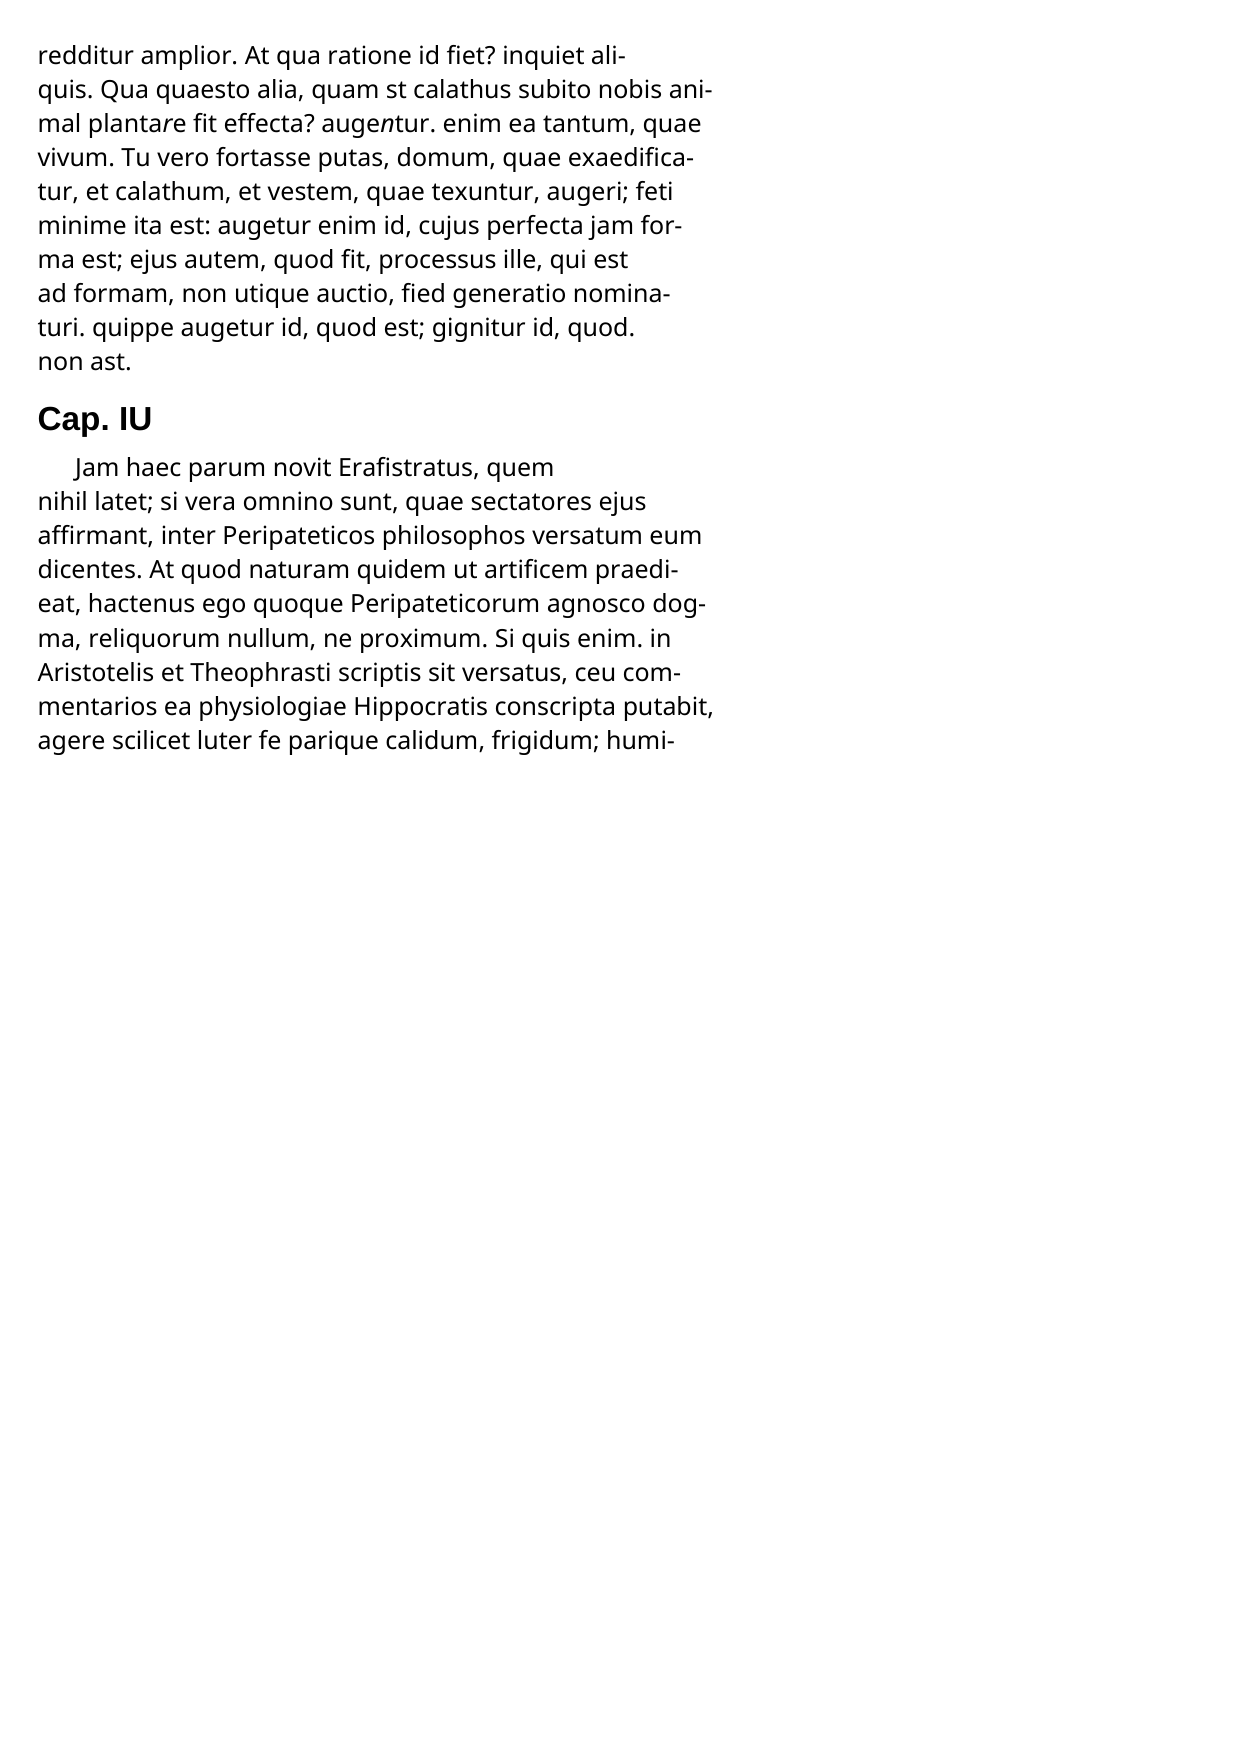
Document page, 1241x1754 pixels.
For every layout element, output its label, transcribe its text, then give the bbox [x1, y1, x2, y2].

subtitle Cap. IU [37, 399, 1203, 437]
text redditur amplior. At qua ratione id fiet? inquiet ali- quis. Qua quaesto alia, quam st calathus subito nobis ani- mal plantare fit effecta? augentur. enim ea tantum, quae vivum. Tu vero fortasse putas, domum, quae exaedifica- tur, et calathum, et vestem, quae texuntur, augeri; feti minime ita est: augetur enim id, cujus perfecta jam for- ma est; ejus autem, quod fit, processus ille, qui est ad formam, non utique auctio, fied generatio nomina- turi. quippe augetur id, quod est; gignitur id, quod. non ast. [37, 37, 1203, 378]
text Jam haec parum novit Erafistratus, quem nihil latet; si vera omnino sunt, quae sectatores ejus affirmant, inter Peripateticos philosophos versatum eum dicentes. At quod naturam quidem ut artificem praedi- eat, hactenus ego quoque Peripateticorum agnosco dog- ma, reliquorum nullum, ne proximum. Si quis enim. in Aristotelis et Theophrasti scriptis sit versatus, ceu com- mentarios ea physiologiae Hippocratis conscripta putabit, agere scilicet luter fe parique calidum, frigidum; humi- [37, 450, 1203, 756]
